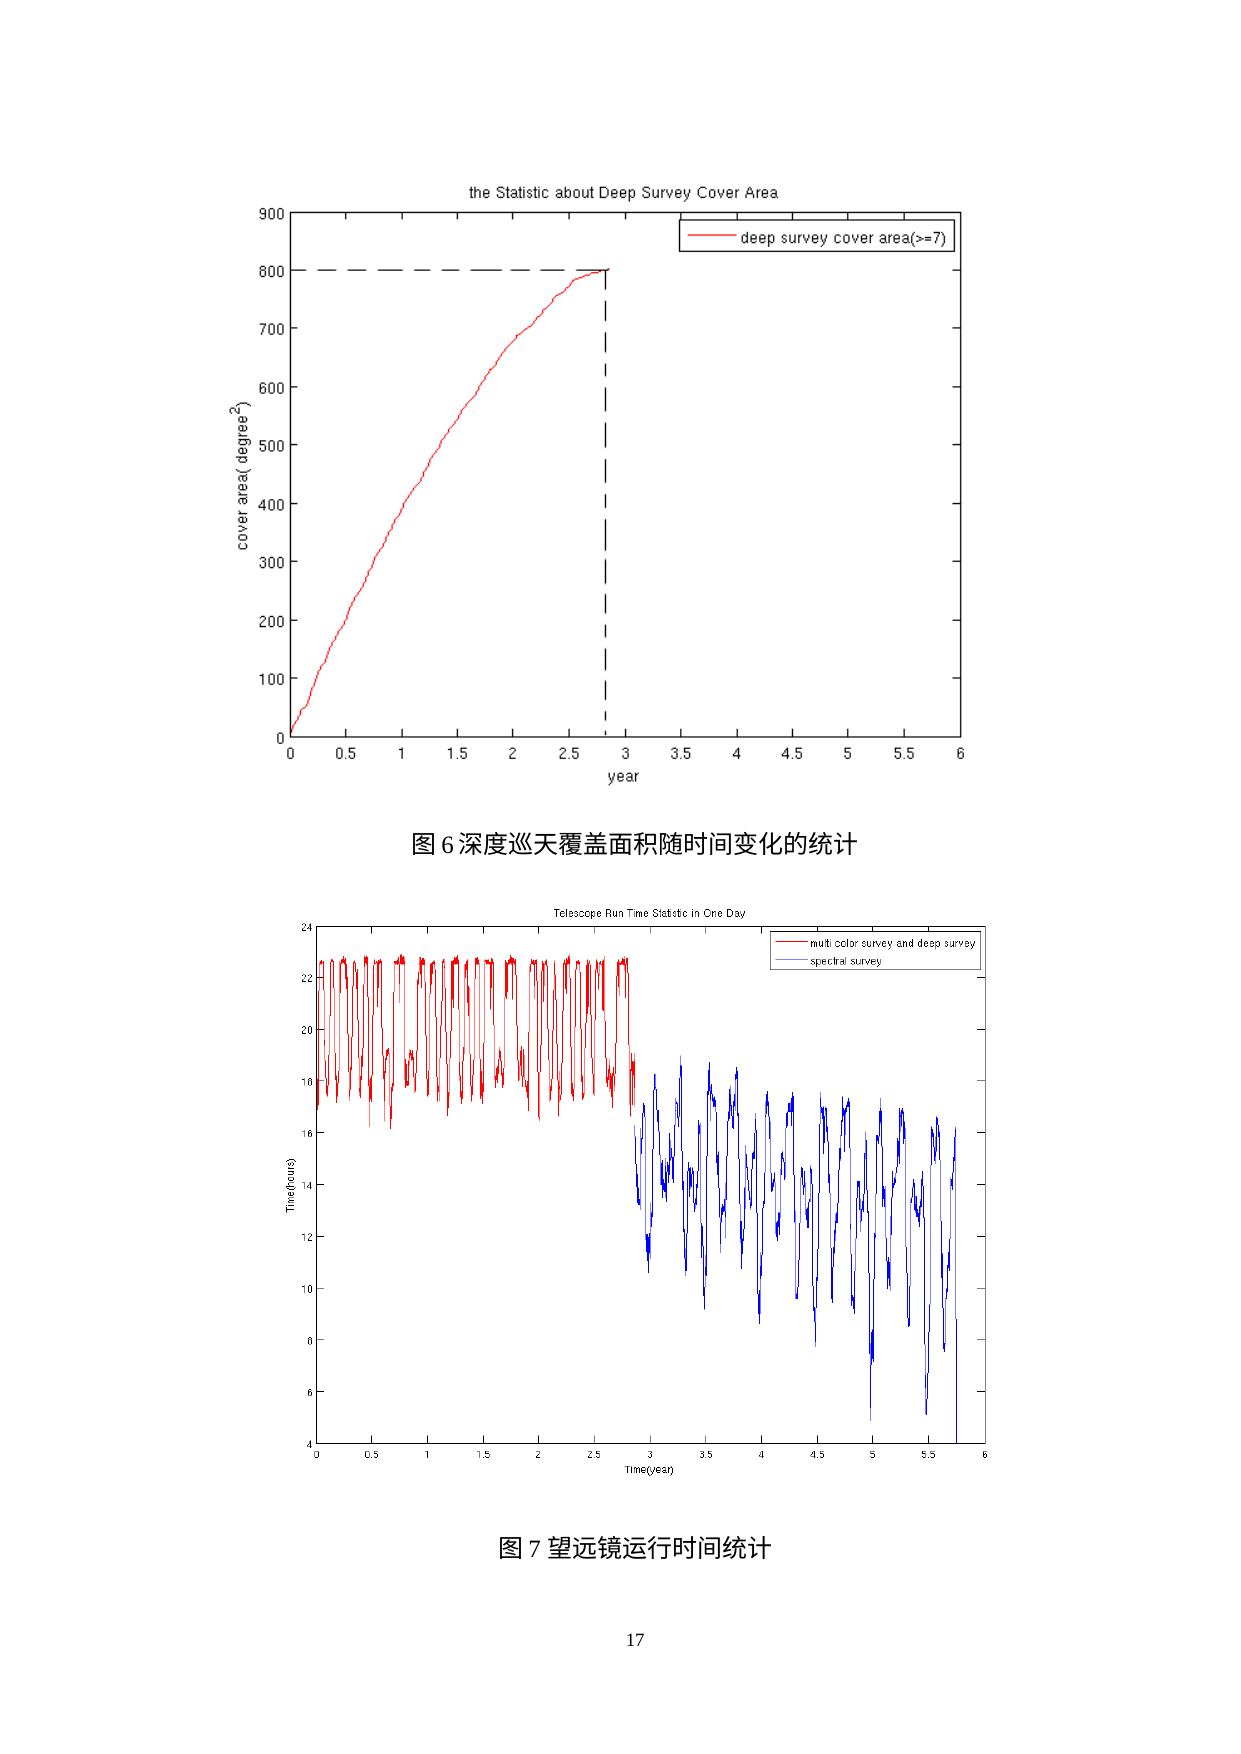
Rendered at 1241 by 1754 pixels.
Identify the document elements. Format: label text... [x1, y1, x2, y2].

picture [177, 163, 1043, 808]
picture [204, 878, 1066, 1512]
text 图6深度巡天覆盖面积随时间变化的统计 [177, 824, 1092, 861]
text 图7 望远镜运行时间统计 [177, 1528, 1092, 1564]
